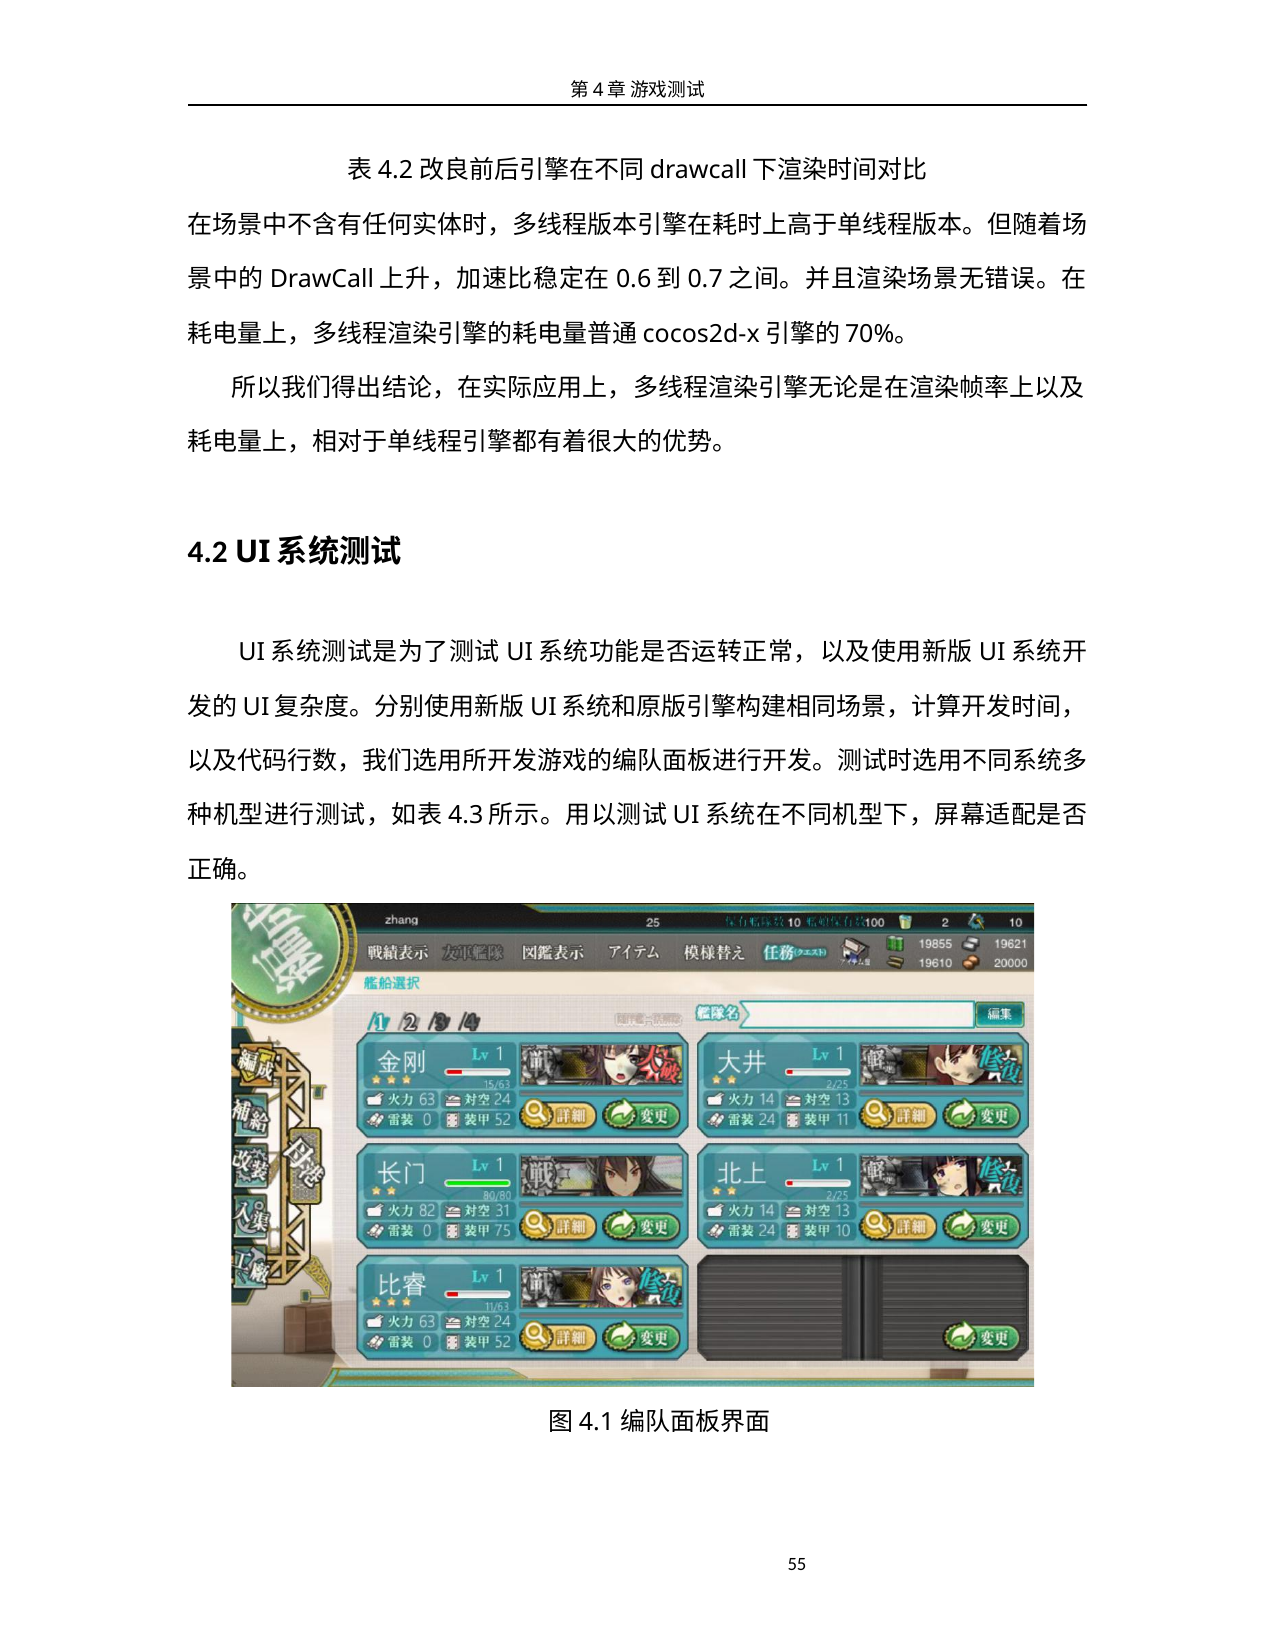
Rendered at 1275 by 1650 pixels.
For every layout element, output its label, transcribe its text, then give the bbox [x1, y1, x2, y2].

text 所以我们得出结论，在实际应用上，多线程渲染引擎无论是在渲染帧率上以及耗电量上，相对于单线程引擎都有着很大的优势。 [187, 367, 1087, 458]
text UI系统测试是为了测试UI系统功能是否运转正常，以及使用新版UI系统开发的UI复杂度。分别使用新版UI系统和原版引擎构建相同场景，计算开发时间，以及代码行数，我们选用所开发游戏的编队面板进行开发。测试时选用不同系统多种机型进行测试，如表4.3所示。用以测试UI系统在不同机型下，屏幕适配是否正确。 [187, 632, 1087, 886]
text 在场景中不含有任何实体时，多线程版本引擎在耗时上高于单线程版本。但随着场景中的DrawCall上升，加速比稳定在0.6到0.7之间。并且渲染场景无错误。在耗电量上，多线程渲染引擎的耗电量普通cocos2d-x引擎的70%。 [187, 204, 1087, 349]
text 4.2 UI系统测试 [187, 526, 1087, 572]
text 图4.1 编队面板界面 [187, 1401, 1087, 1438]
text 表4.2 改良前后引擎在不同drawcall下渲染时间对比 [187, 150, 1087, 186]
picture [231, 903, 1035, 1387]
